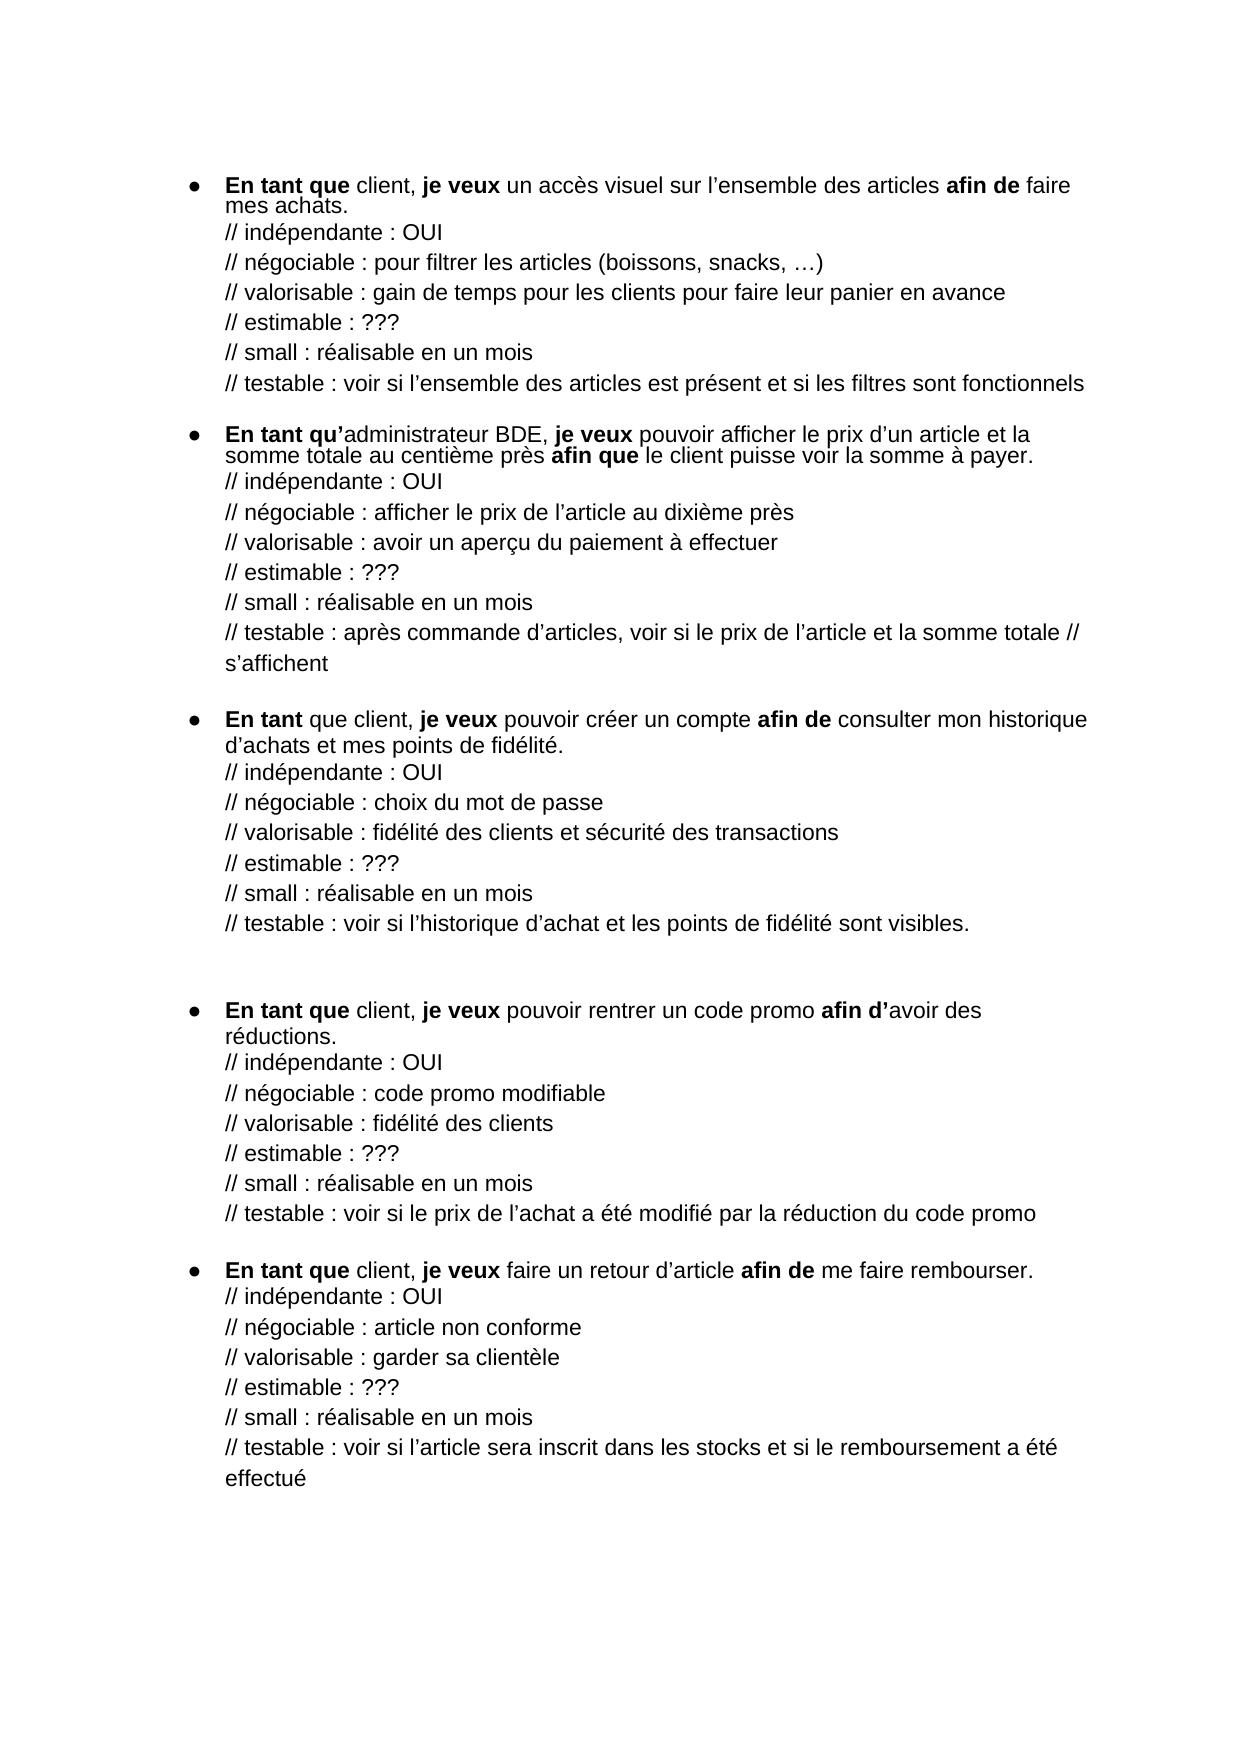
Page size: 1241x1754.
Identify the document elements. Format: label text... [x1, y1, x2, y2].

text // small : réalisable en un mois [225, 880, 1090, 906]
list En tant que client, je veux faire un retour d’article afin de me faire rembourser. [187, 1257, 1090, 1283]
text // indépendante : OUI [225, 1049, 1090, 1076]
text // indépendante : OUI [225, 218, 1090, 245]
text // testable : voir si l’article sera inscrit dans les stocks et si le remboursement a été effectué [225, 1434, 1090, 1491]
text // small : réalisable en un mois [225, 1170, 1090, 1197]
text // négociable : article non conforme [225, 1313, 1090, 1340]
text // valorisable : gain de temps pour les clients pour faire leur panier en avance [225, 279, 1090, 305]
text // testable : voir si le prix de l’achat a été modifié par la réduction du code promo [225, 1200, 1090, 1227]
text // estimable : ??? [225, 559, 1090, 585]
text // estimable : ??? [225, 849, 1090, 876]
text // estimable : ??? [225, 309, 1090, 336]
text // estimable : ??? [225, 1140, 1090, 1166]
list En tant que client, je veux un accès visuel sur l’ensemble des articles afin de faire mes achats. [187, 176, 1090, 218]
text // négociable : choix du mot de passe [225, 789, 1090, 815]
text // valorisable : garder sa clientèle [225, 1344, 1090, 1370]
text // testable : après commande d’articles, voir si le prix de l’article et la somme totale // s’affichent [225, 619, 1090, 676]
text // indépendante : OUI [225, 759, 1090, 785]
text // small : réalisable en un mois [225, 339, 1090, 366]
text // estimable : ??? [225, 1374, 1090, 1400]
list En tant que client, je veux pouvoir rentrer un code promo afin d’avoir des réductions. [187, 997, 1090, 1049]
text // small : réalisable en un mois [225, 589, 1090, 616]
list En tant qu’administrateur BDE, je veux pouvoir afficher le prix d’un article et la somme totale au centième près afin que le client puisse voir la somme à payer. [187, 426, 1090, 468]
text // indépendante : OUI [225, 1283, 1090, 1310]
text // valorisable : fidélité des clients et sécurité des transactions [225, 819, 1090, 846]
list En tant que client, je veux pouvoir créer un compte afin de consulter mon historique d’achats et mes points de fidélité. [187, 706, 1090, 759]
text // testable : voir si l’ensemble des articles est présent et si les filtres sont fonctionnels [225, 369, 1090, 396]
text // valorisable : fidélité des clients [225, 1110, 1090, 1136]
text // négociable : code promo modifiable [225, 1079, 1090, 1106]
text // négociable : afficher le prix de l’article au dixième près [225, 498, 1090, 525]
text // indépendante : OUI [225, 468, 1090, 495]
text // négociable : pour filtrer les articles (boissons, snacks, …) [225, 249, 1090, 275]
text // small : réalisable en un mois [225, 1404, 1090, 1431]
text // testable : voir si l’historique d’achat et les points de fidélité sont visibles. [225, 910, 1090, 936]
text // valorisable : avoir un aperçu du paiement à effectuer [225, 529, 1090, 555]
